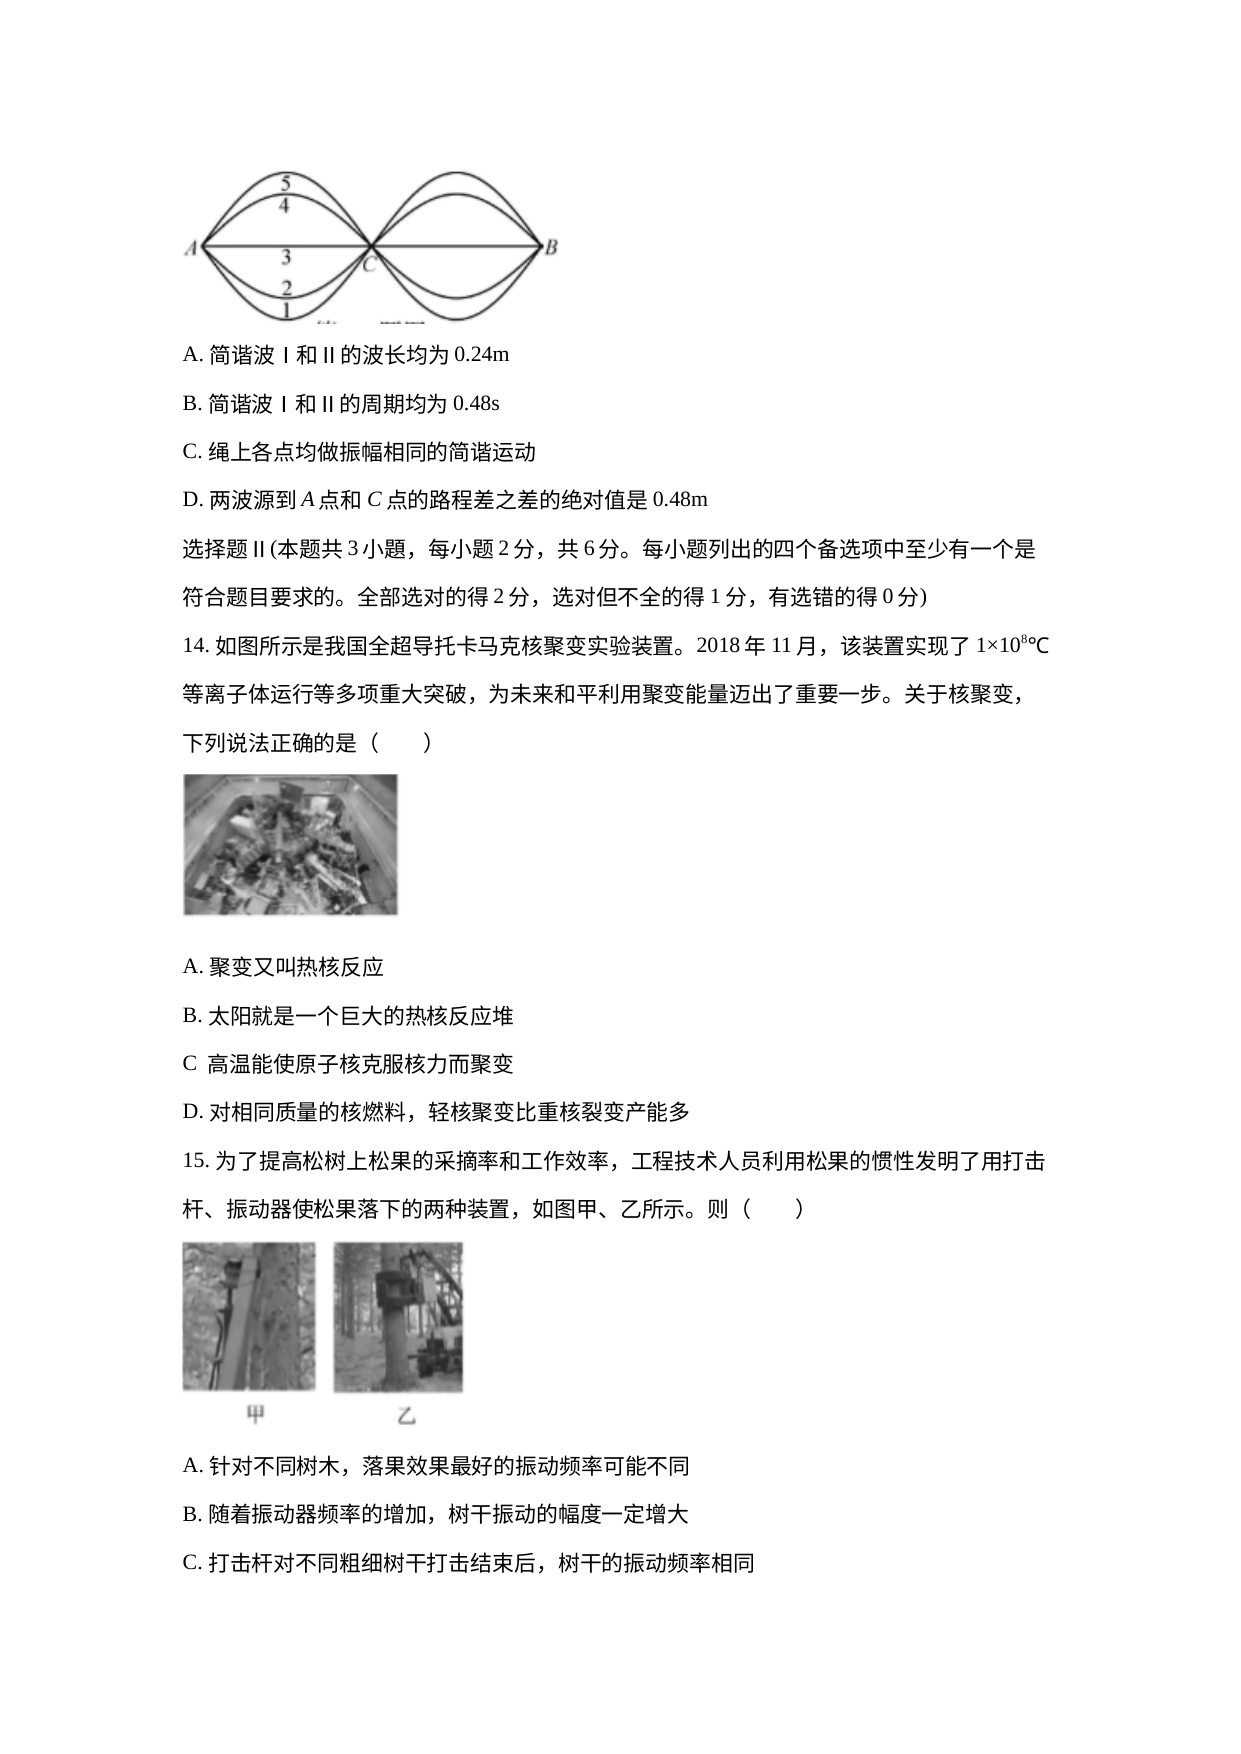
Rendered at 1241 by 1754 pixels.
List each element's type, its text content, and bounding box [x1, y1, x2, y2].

text D. 对相同质量的核燃料，轻核聚变比重核裂变产能多 [182, 1095, 1053, 1127]
text C 高温能使原子核克服核力而聚变 [182, 1047, 1053, 1079]
picture [182, 774, 402, 918]
text C. 打击杆对不同粗细树干打击结束后，树干的振动频率相同 [182, 1545, 1053, 1578]
text C. 绳上各点均做振幅相同的简谐运动 [182, 434, 1053, 467]
text A. 针对不同树木，落果效果最好的振动频率可能不同 [182, 1449, 1053, 1481]
text D. 两波源到A点和C点的路程差之差的绝对值是0.48m [182, 483, 1053, 515]
picture [182, 1240, 466, 1428]
text B. 简谐波Ⅰ和Ⅱ的周期均为0.48s [182, 386, 1053, 419]
text 14. 如图所示是我国全超导托卡马克核聚变实验装置。2018年11月，该装置实现了1×108℃等离子体运行等多项重大突破，为未来和平利用聚变能量迈出了重要一步。关于核聚变，下列说法正确的是（ ） [182, 628, 1053, 758]
text A. 聚变又叫热核反应 [182, 950, 1053, 982]
picture [182, 162, 561, 324]
text B. 随着振动器频率的增加，树干振动的幅度一定增大 [182, 1497, 1053, 1529]
text 选择题Ⅱ(本题共3小題，每小题2分，共6分。每小题列出的四个备选项中至少有一个是符合题目要求的。全部选对的得2分，选对但不全的得1分，有选错的得0分) [182, 531, 1053, 612]
text B. 太阳就是一个巨大的热核反应堆 [182, 998, 1053, 1031]
text A. 简谐波Ⅰ和Ⅱ的波长均为0.24m [182, 338, 1053, 370]
text 15. 为了提高松树上松果的采摘率和工作效率，工程技术人员利用松果的惯性发明了用打击杆、振动器使松果落下的两种装置，如图甲、乙所示。则（ ） [182, 1143, 1053, 1224]
